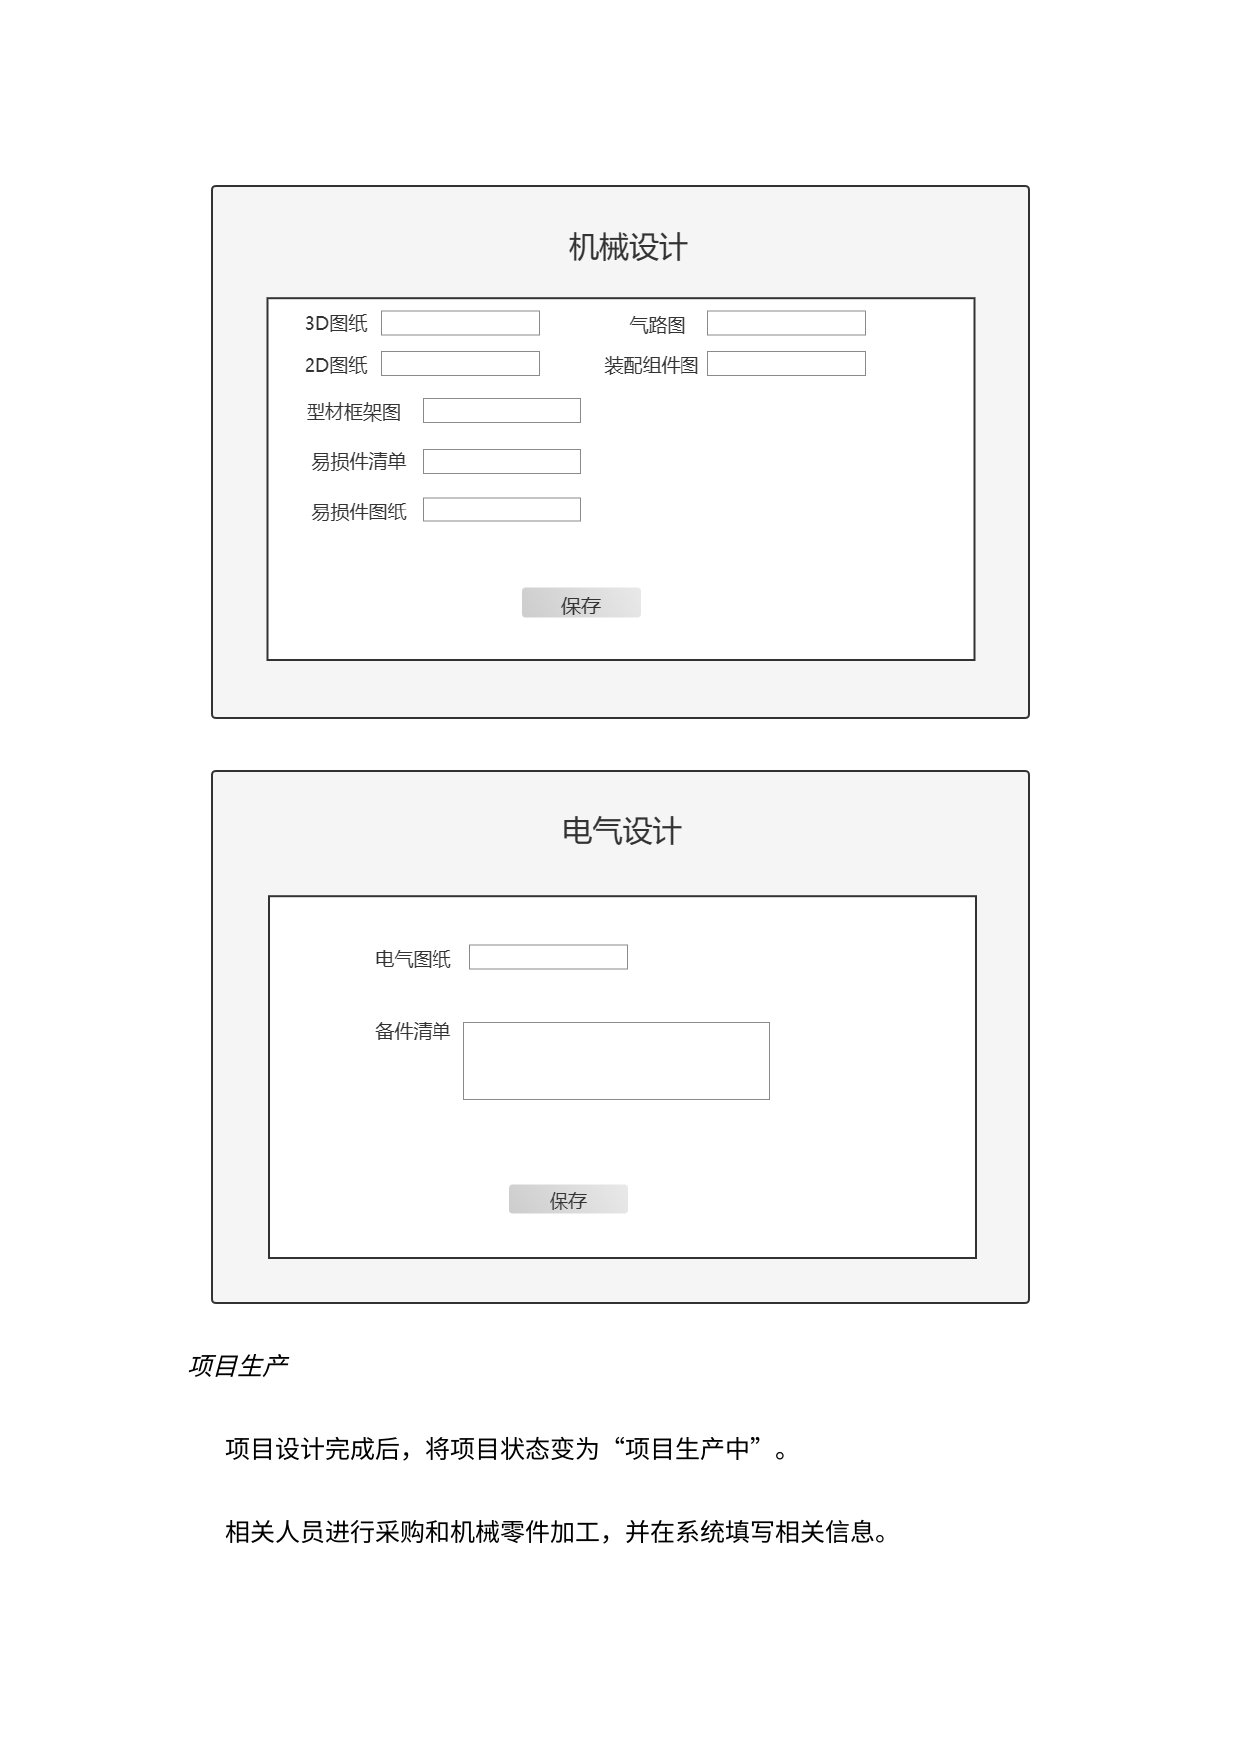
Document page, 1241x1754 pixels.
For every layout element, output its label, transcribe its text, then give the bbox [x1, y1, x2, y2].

text 项目生产 [187, 1332, 1053, 1397]
text 项目设计完成后，将项目状态变为“项目生产中”。 [225, 1415, 1053, 1480]
picture [187, 747, 1053, 1327]
picture [187, 162, 1053, 742]
text 相关人员进行采购和机械零件加工，并在系统填写相关信息。 [225, 1498, 1053, 1563]
